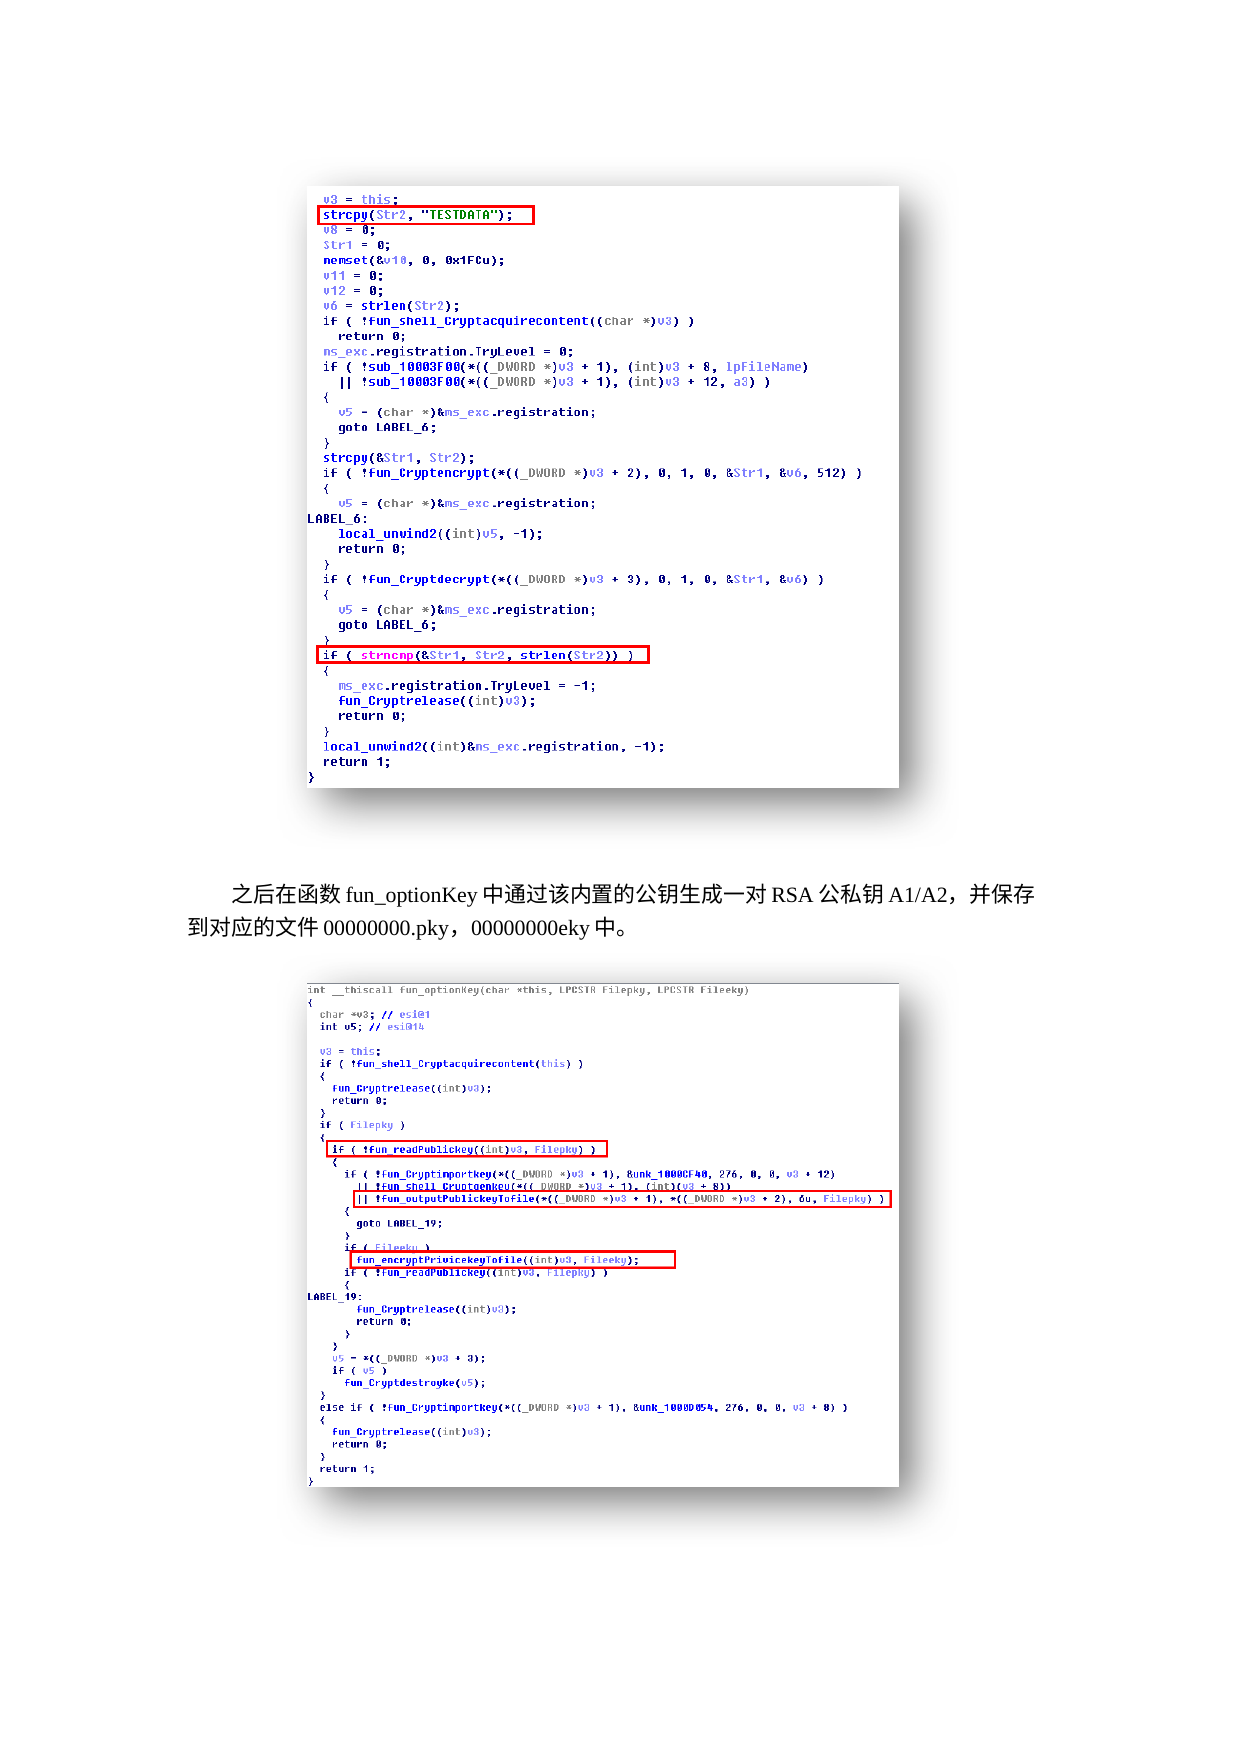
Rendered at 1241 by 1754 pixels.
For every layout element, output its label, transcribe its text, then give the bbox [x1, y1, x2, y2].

picture [307, 983, 899, 1487]
text 之后在函数fun_optionKey中通过该内置的公钥生成一对RSA公私钥A1/A2，并保存到对应的文件00000000.pky，00000000eky中。 [187, 877, 1053, 942]
picture [307, 186, 899, 788]
